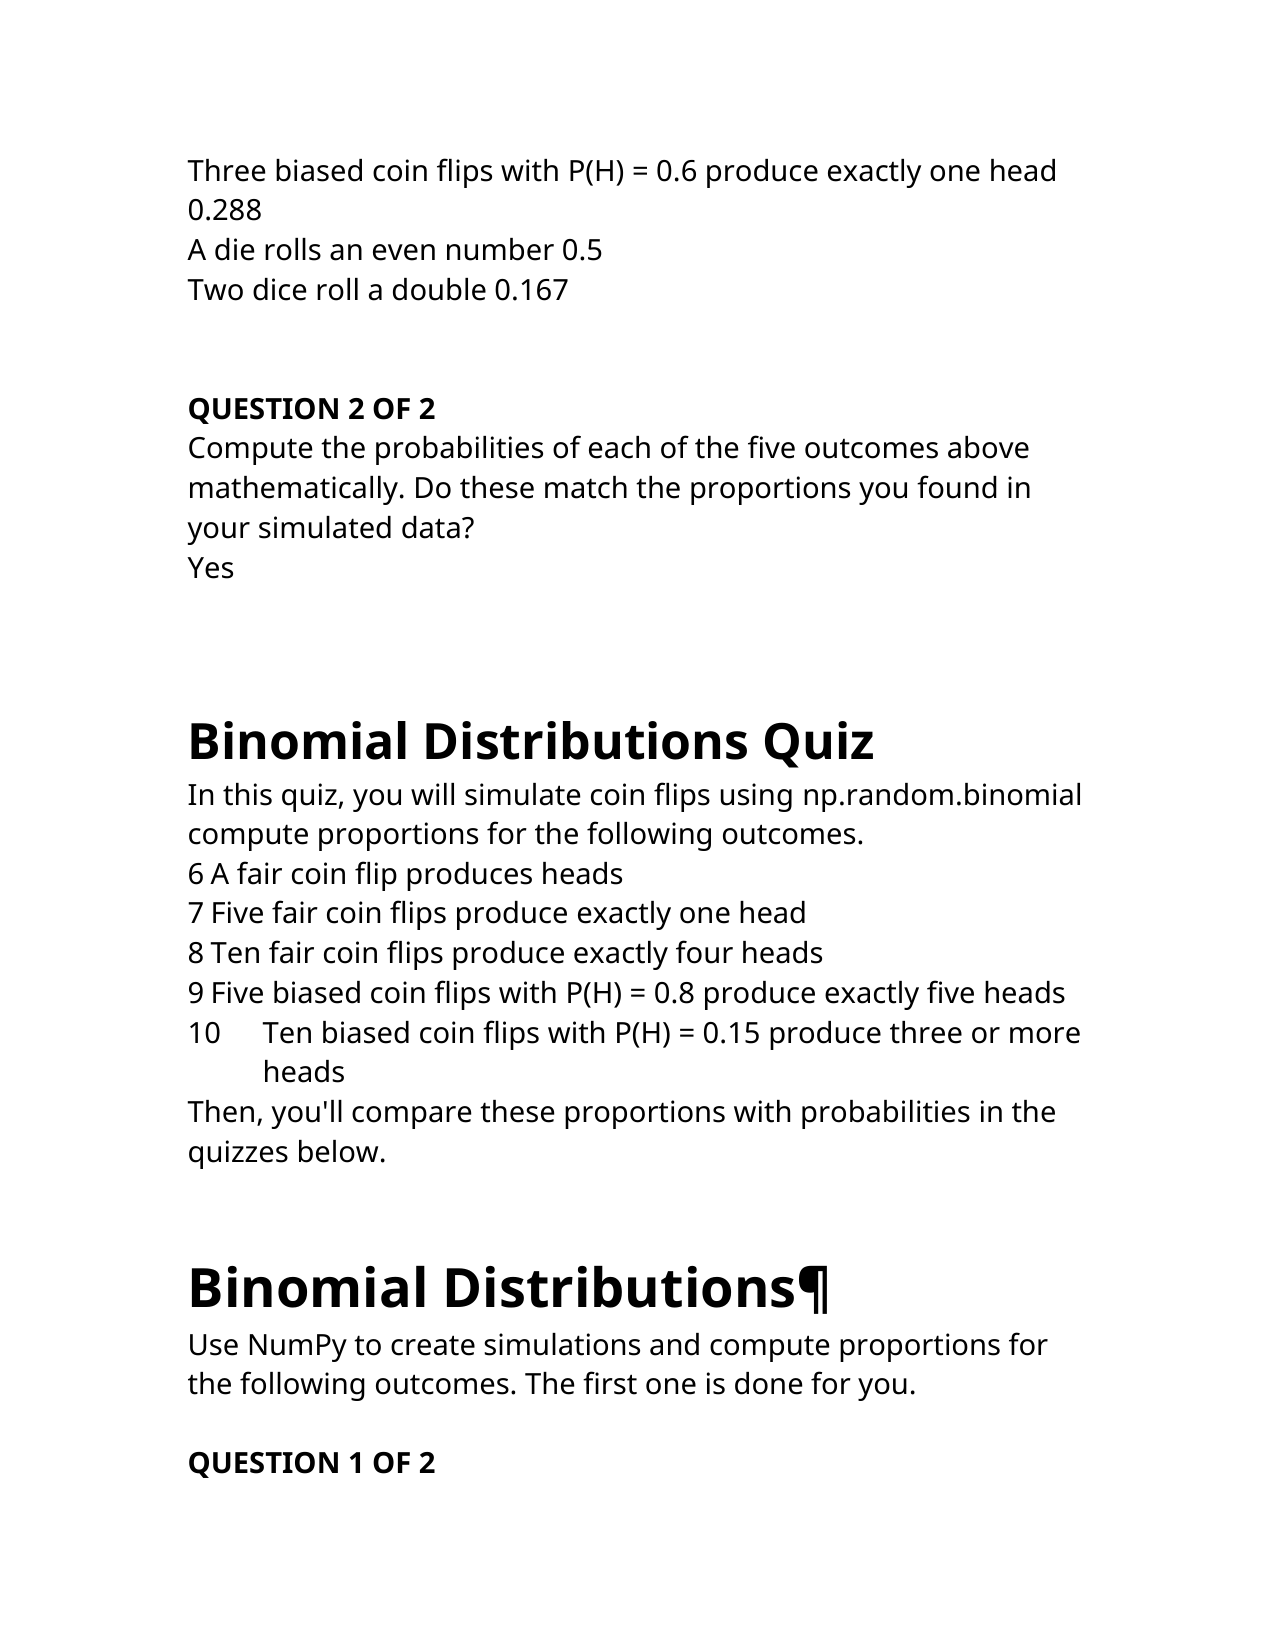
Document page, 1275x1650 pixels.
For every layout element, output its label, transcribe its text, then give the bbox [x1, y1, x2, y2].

text A die rolls an even number 0.5 [187, 229, 1087, 269]
list Five fair coin flips produce exactly one head [187, 893, 1087, 932]
text Yes [187, 547, 1087, 587]
text Binomial Distributions¶ [187, 1250, 1087, 1324]
text Compute the probabilities of each of the five outcomes above mathematically. Do these match the proportions you found in your simulated data? [187, 428, 1087, 547]
text Binomial Distributions Quiz [187, 706, 1087, 774]
text Then, you'll compare these proportions with probabilities in the quizzes below. [187, 1091, 1087, 1171]
list Ten biased coin flips with P(H) = 0.15 produce three or more heads [187, 1012, 1087, 1091]
text Use NumPy to create simulations and compute proportions for the following outcomes. The first one is done for you. [187, 1324, 1087, 1403]
text Two dice roll a double 0.167 [187, 269, 1087, 309]
list Five biased coin flips with P(H) = 0.8 produce exactly five heads [187, 972, 1087, 1012]
text In this quiz, you will simulate coin flips using np.random.binomial compute proportions for the following outcomes. [187, 774, 1087, 853]
text Three biased coin flips with P(H) = 0.6 produce exactly one head 0.288 [187, 150, 1087, 229]
text QUESTION 2 OF 2 [187, 388, 1087, 428]
list A fair coin flip produces heads [187, 853, 1087, 893]
text QUESTION 1 OF 2 [187, 1443, 1087, 1482]
list Ten fair coin flips produce exactly four heads [187, 932, 1087, 972]
